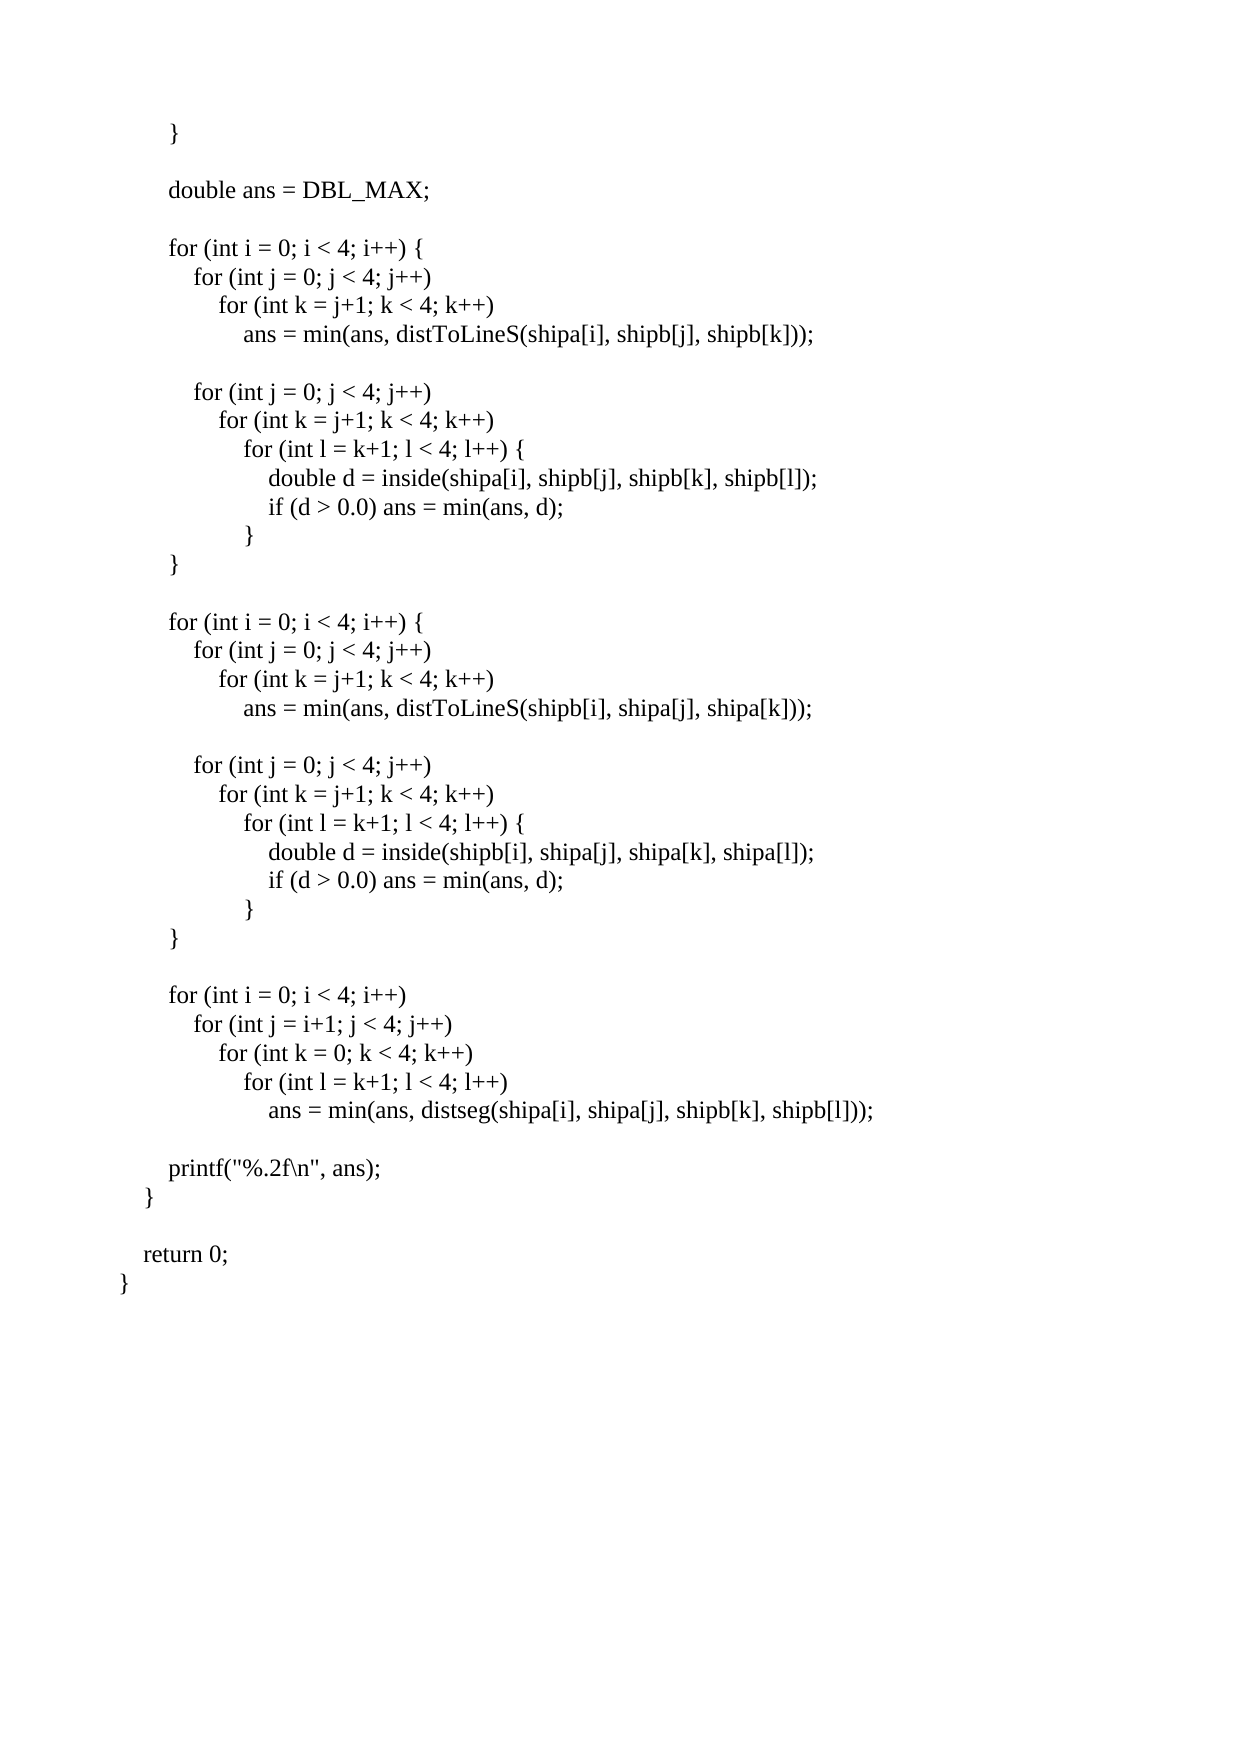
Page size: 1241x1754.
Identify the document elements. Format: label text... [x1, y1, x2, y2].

text for (int i = 0; i < 4; i++) [118, 981, 1122, 1009]
text } [118, 549, 1122, 578]
text for (int j = i+1; j < 4; j++) [118, 1009, 1122, 1038]
text for (int j = 0; j < 4; j++) [118, 751, 1122, 779]
text for (int k = 0; k < 4; k++) [118, 1038, 1122, 1067]
text double ans = DBL_MAX; [118, 176, 1122, 204]
text ans = min(ans, distToLineS(shipb[i], shipa[j], shipa[k])); [118, 693, 1122, 722]
text for (int k = j+1; k < 4; k++) [118, 779, 1122, 808]
text return 0; [118, 1239, 1122, 1268]
text for (int j = 0; j < 4; j++) [118, 262, 1122, 291]
text ans = min(ans, distseg(shipa[i], shipa[j], shipb[k], shipb[l])); [118, 1096, 1122, 1124]
text printf("%.2f\n", ans); [118, 1153, 1122, 1182]
text for (int j = 0; j < 4; j++) [118, 636, 1122, 664]
text for (int k = j+1; k < 4; k++) [118, 291, 1122, 319]
text for (int k = j+1; k < 4; k++) [118, 406, 1122, 434]
text } [118, 1182, 1122, 1211]
text double d = inside(shipb[i], shipa[j], shipa[k], shipa[l]); [118, 837, 1122, 866]
text ans = min(ans, distToLineS(shipa[i], shipb[j], shipb[k])); [118, 319, 1122, 348]
text for (int k = j+1; k < 4; k++) [118, 664, 1122, 693]
text for (int l = k+1; l < 4; l++) [118, 1067, 1122, 1096]
text if (d > 0.0) ans = min(ans, d); [118, 866, 1122, 894]
text if (d > 0.0) ans = min(ans, d); [118, 492, 1122, 521]
text } [118, 521, 1122, 549]
text } [118, 1268, 1122, 1297]
text for (int l = k+1; l < 4; l++) { [118, 434, 1122, 463]
text for (int i = 0; i < 4; i++) { [118, 233, 1122, 262]
text for (int l = k+1; l < 4; l++) { [118, 808, 1122, 837]
text } [118, 118, 1122, 147]
text for (int i = 0; i < 4; i++) { [118, 607, 1122, 636]
text double d = inside(shipa[i], shipb[j], shipb[k], shipb[l]); [118, 463, 1122, 492]
text } [118, 923, 1122, 952]
text for (int j = 0; j < 4; j++) [118, 377, 1122, 406]
text } [118, 894, 1122, 923]
